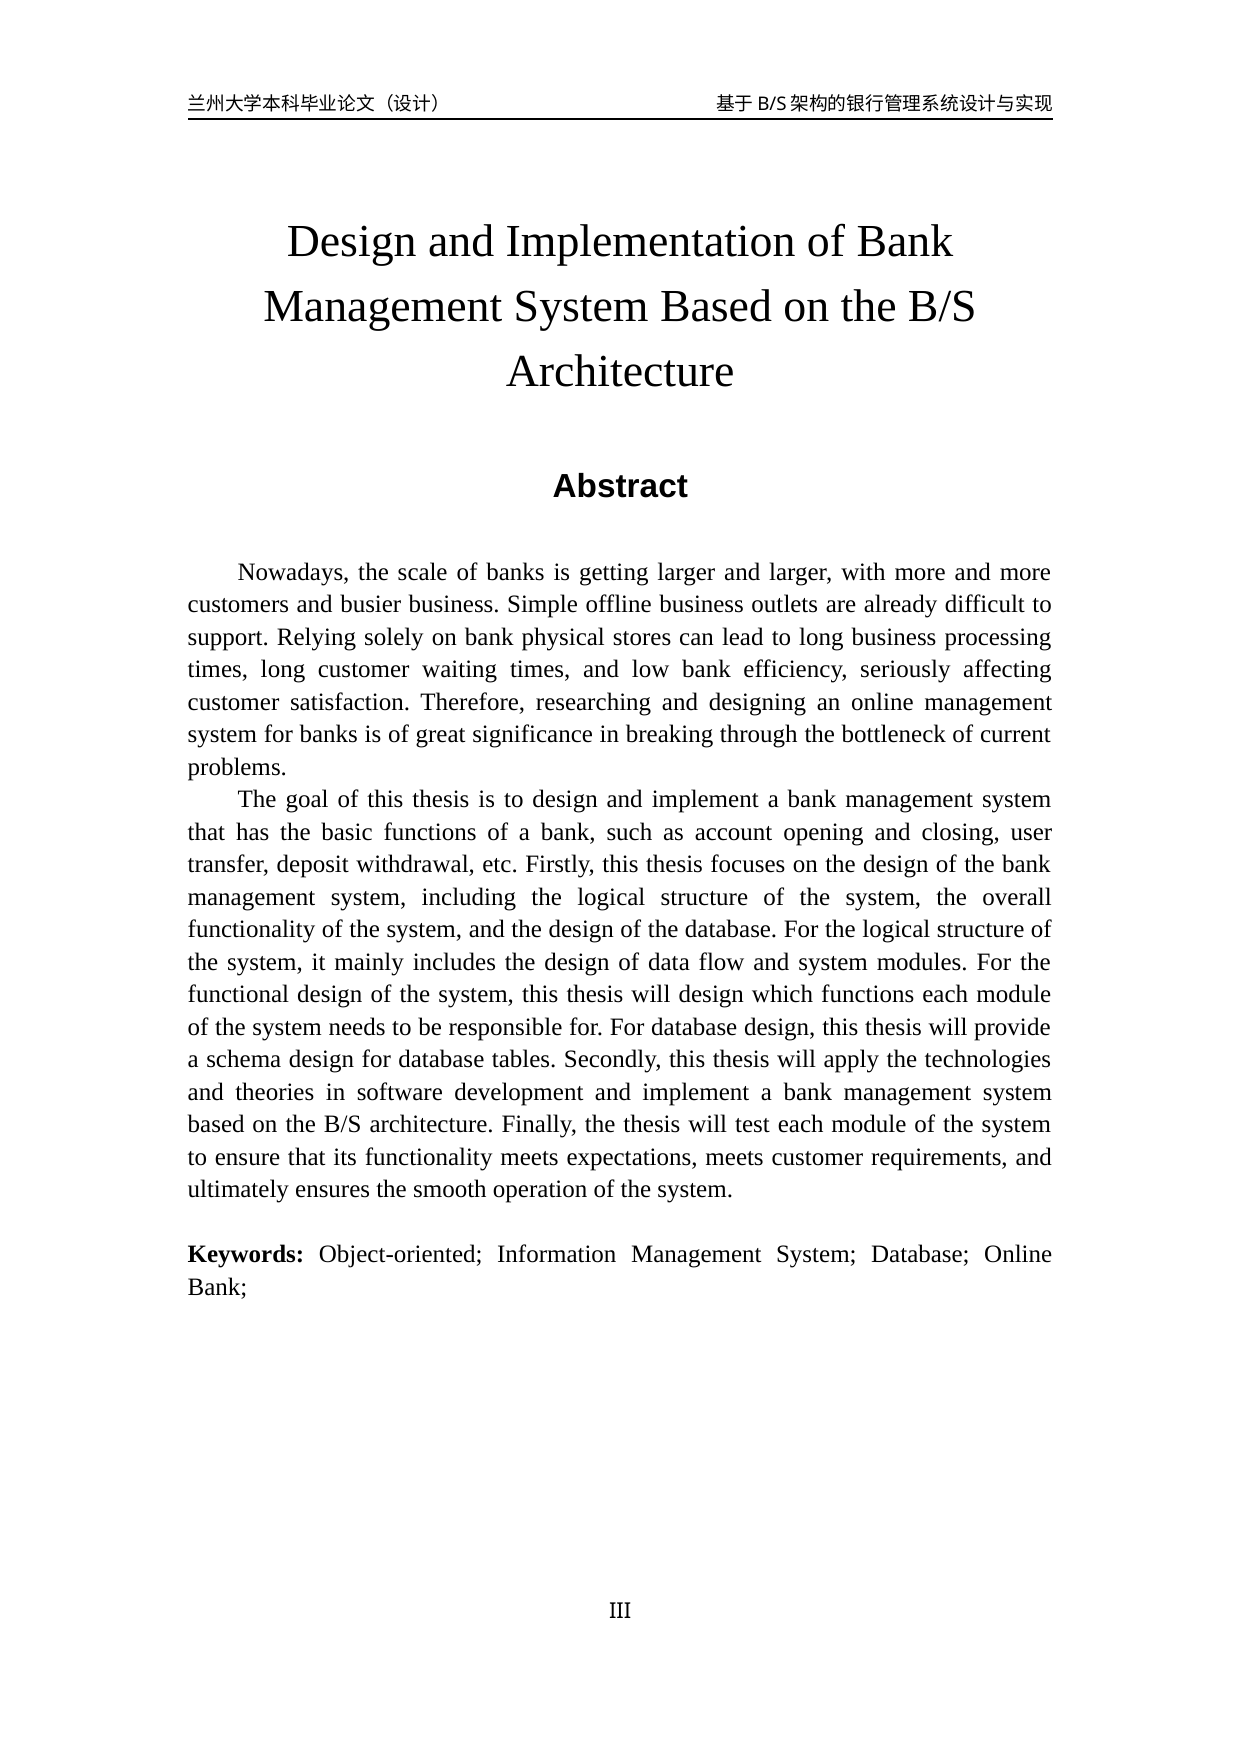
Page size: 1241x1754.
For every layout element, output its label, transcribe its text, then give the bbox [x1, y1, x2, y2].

text Keywords: Object-oriented; Information Management System; Database; Online Bank; [187, 1238, 1053, 1303]
text The goal of this thesis is to design and implement a bank management system that has the basic functions of a bank, such as account opening and closing, user transfer, deposit withdrawal, etc. Firstly, this thesis focuses on the design of the bank management system, including the logical structure of the system, the overall functionality of the system, and the design of the database. For the logical structure of the system, it mainly includes the design of data flow and system modules. For the functional design of the system, this thesis will design which functions each module of the system needs to be responsible for. For database design, this thesis will provide a schema design for database tables. Secondly, this thesis will apply the technologies and theories in software development and implement a bank management system based on the B/S architecture. Finally, the thesis will test each module of the system to ensure that its functionality meets expectations, meets customer requirements, and ultimately ensures the smooth operation of the system. [187, 783, 1053, 1205]
text Abstract [187, 453, 1053, 518]
text Nowadays, the scale of banks is getting larger and larger, with more and more customers and busier business. Simple offline business outlets are already difficult to support. Relying solely on bank physical stores can lead to long business processing times, long customer waiting times, and low bank efficiency, seriously affecting customer satisfaction. Therefore, researching and designing an online management system for banks is of great significance in breaking through the bottleneck of current problems. [187, 555, 1053, 783]
subtitle Design and Implementation of Bank Management System Based on the B/S Architecture [187, 208, 1053, 403]
